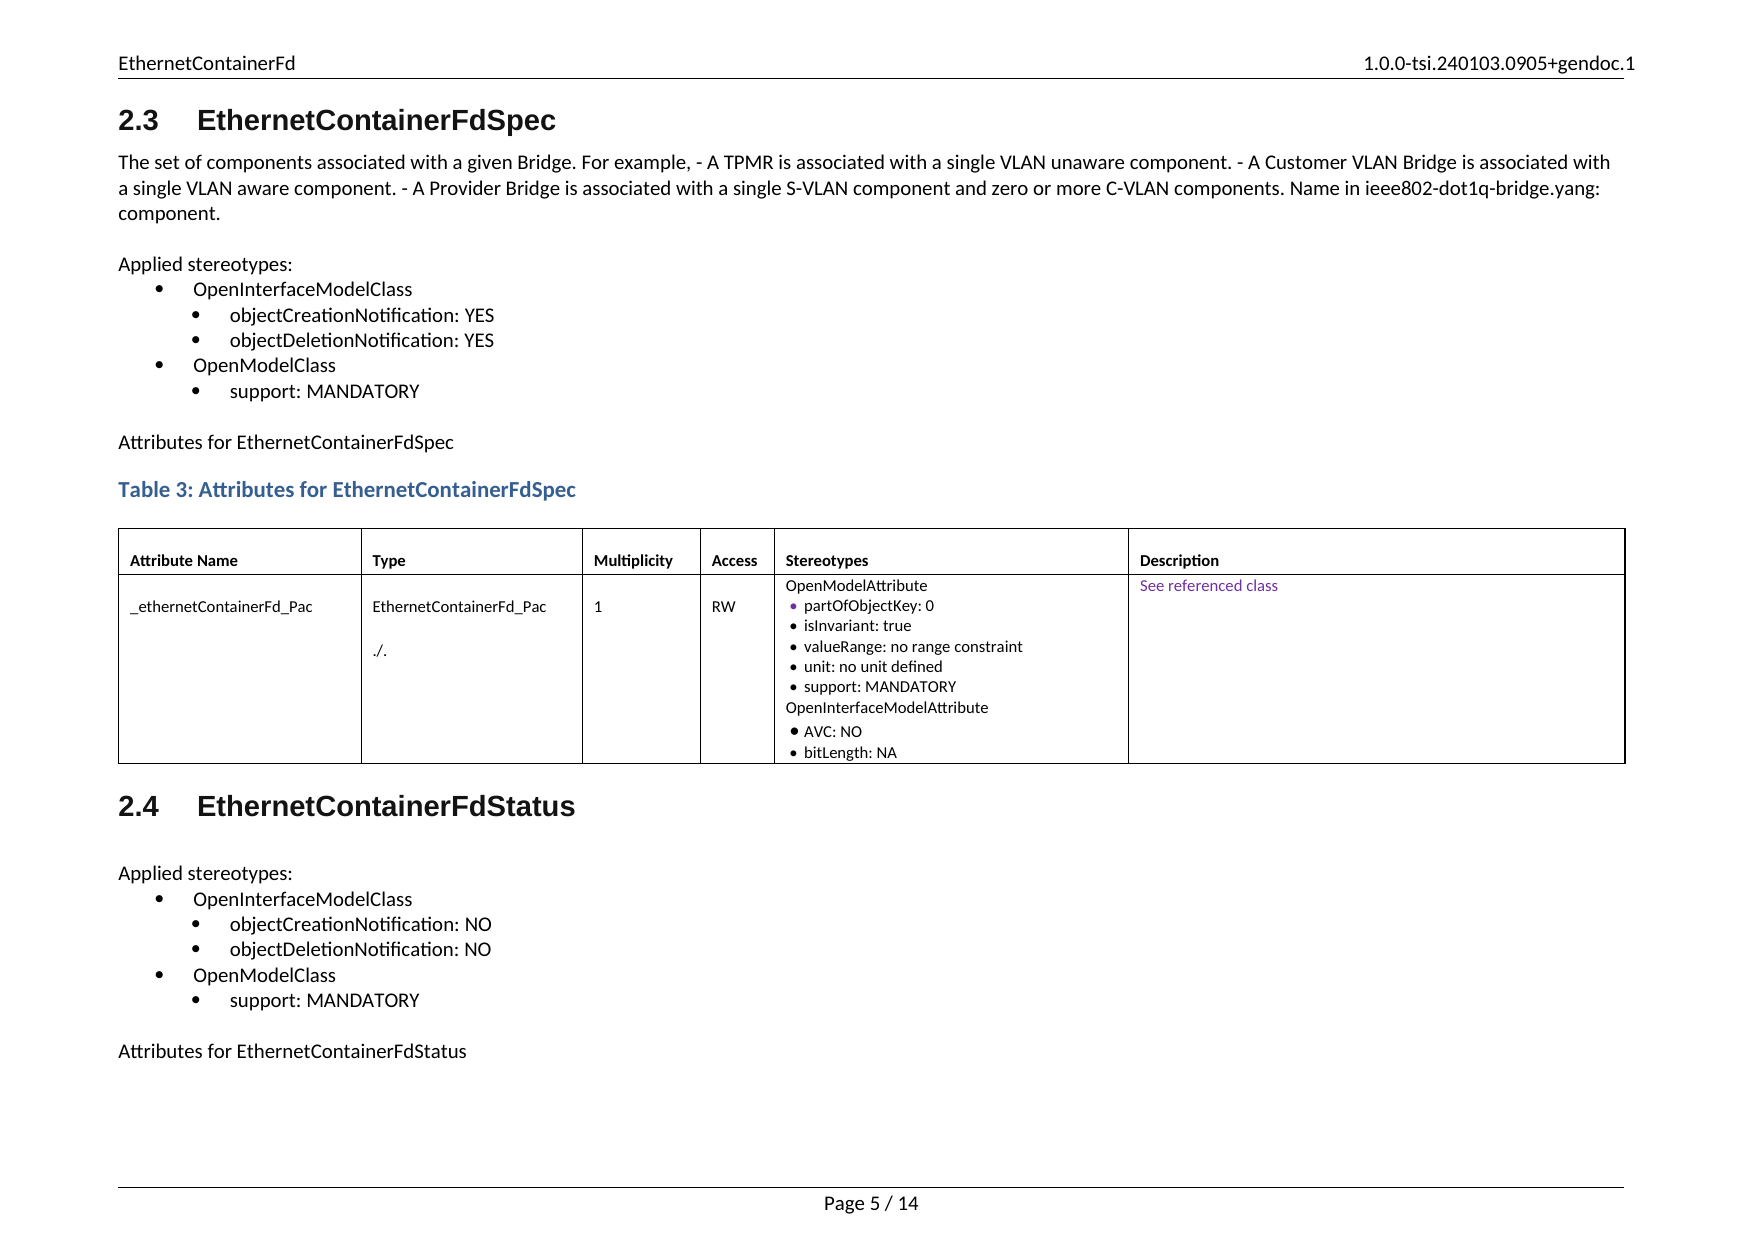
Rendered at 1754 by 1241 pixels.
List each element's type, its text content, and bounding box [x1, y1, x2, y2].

list support: MANDATORY [192, 378, 1624, 403]
list objectCreationNotification: YES [192, 302, 1624, 327]
table_cell 1 [583, 575, 700, 763]
table_header Multiplicity [583, 529, 700, 574]
table_header Type [362, 529, 582, 574]
list OpenInterfaceModelClass [156, 276, 1624, 302]
text The set of components associated with a given Bridge. For example, - A TPMR is associated with a single VLAN unaware component. - A Customer VLAN Bridge is associated with a single VLAN aware component. - A Provider Bridge is associated with a single S-VLAN component and zero or more C-VLAN components. Name in ieee802-dot1q-bridge.yang: component. [118, 149, 1624, 226]
text Applied stereotypes: [118, 251, 1624, 276]
table_cell _ethernetContainerFd_Pac [119, 575, 361, 763]
table_cell RW [701, 575, 774, 763]
list objectDeletionNotification: NO [192, 937, 1624, 962]
text Applied stereotypes: [118, 860, 1624, 886]
text Attributes for EthernetContainerFdStatus [118, 1038, 1624, 1064]
table_header Stereotypes [775, 529, 1128, 574]
list objectCreationNotification: NO [192, 911, 1624, 937]
list support: MANDATORY [192, 987, 1624, 1013]
subtitle EthernetContainerFdSpec [118, 103, 1624, 137]
list OpenInterfaceModelClass [156, 886, 1624, 911]
text Attributes for EthernetContainerFdSpec [118, 429, 1624, 454]
table_cell See referenced class [1129, 575, 1624, 763]
table_header Access [701, 529, 774, 574]
subtitle EthernetContainerFdStatus [118, 789, 1624, 822]
table_header Attribute Name [119, 529, 361, 574]
table_header Description [1129, 529, 1624, 574]
list OpenModelClass [156, 962, 1624, 987]
list OpenModelClass [156, 353, 1624, 378]
list objectDeletionNotification: YES [192, 327, 1624, 353]
table_cell OpenModelAttribute • partOfObjectKey: 0 • isInvariant: true • valueRange: no range constraint • unit: no unit defined • support: MANDATORY OpenInterfaceModelAttribute • AVC: NO • bitLength: NA [775, 575, 1128, 763]
table_cell EthernetContainerFd_Pac ./. [362, 575, 582, 763]
